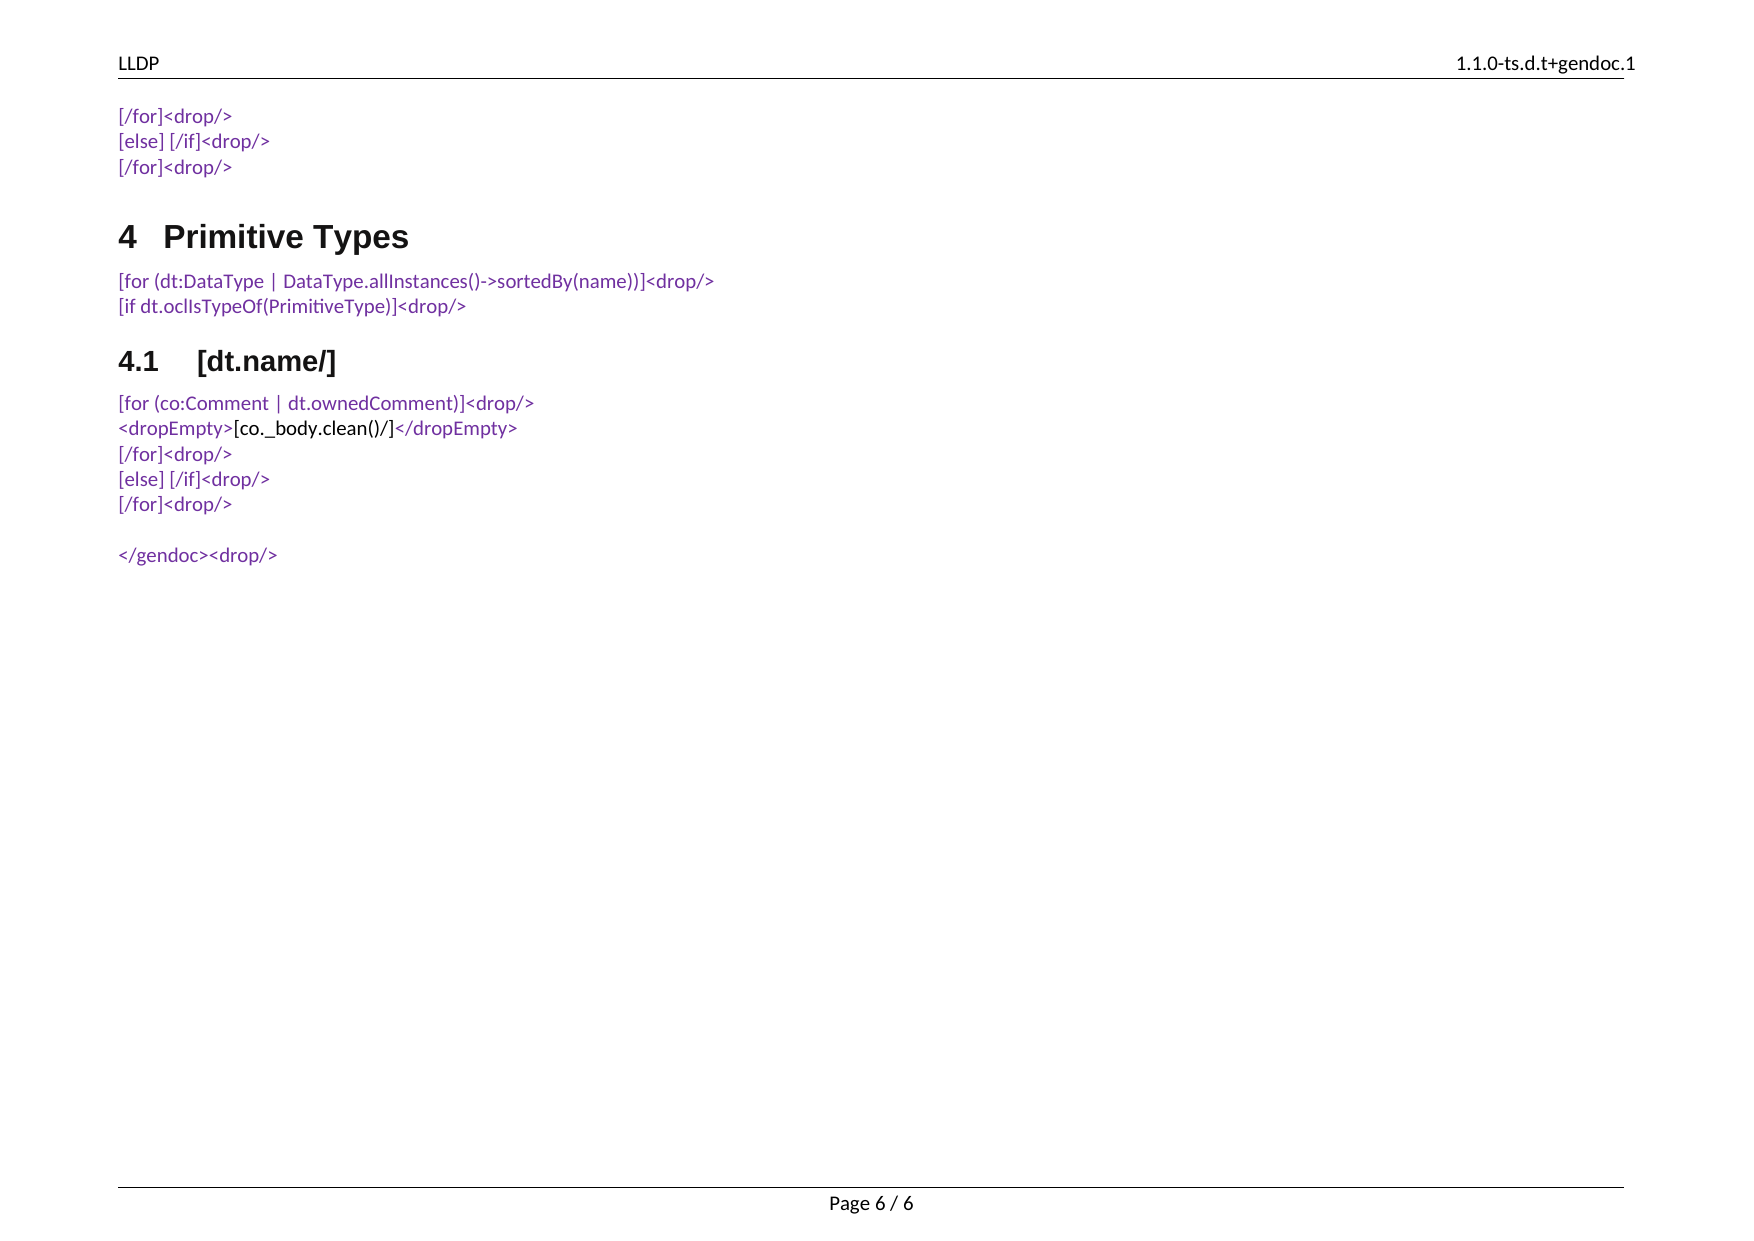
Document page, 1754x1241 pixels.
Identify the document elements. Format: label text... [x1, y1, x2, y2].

text [else] [/if]<drop/> [118, 129, 1624, 154]
subtitle [dt.name/] [118, 344, 1624, 377]
text [for (co:Comment | dt.ownedComment)]<drop/> [118, 390, 1624, 415]
text [/for]<drop/> [118, 103, 1624, 129]
text [if dt.oclIsTypeOf(PrimitiveType)]<drop/> [118, 293, 1624, 319]
text </gendoc><drop/> [118, 542, 1624, 568]
text [for (dt:DataType | DataType.allInstances()->sortedBy(name))]<drop/> [118, 268, 1624, 293]
text [else] [/if]<drop/> [118, 466, 1624, 492]
text [/for]<drop/> [118, 492, 1624, 517]
text [/for]<drop/> [118, 441, 1624, 466]
text <dropEmpty>[co._body.clean()/]</dropEmpty> [118, 415, 1624, 441]
text [/for]<drop/> [118, 154, 1624, 179]
subtitle Primitive Types [118, 217, 1624, 256]
